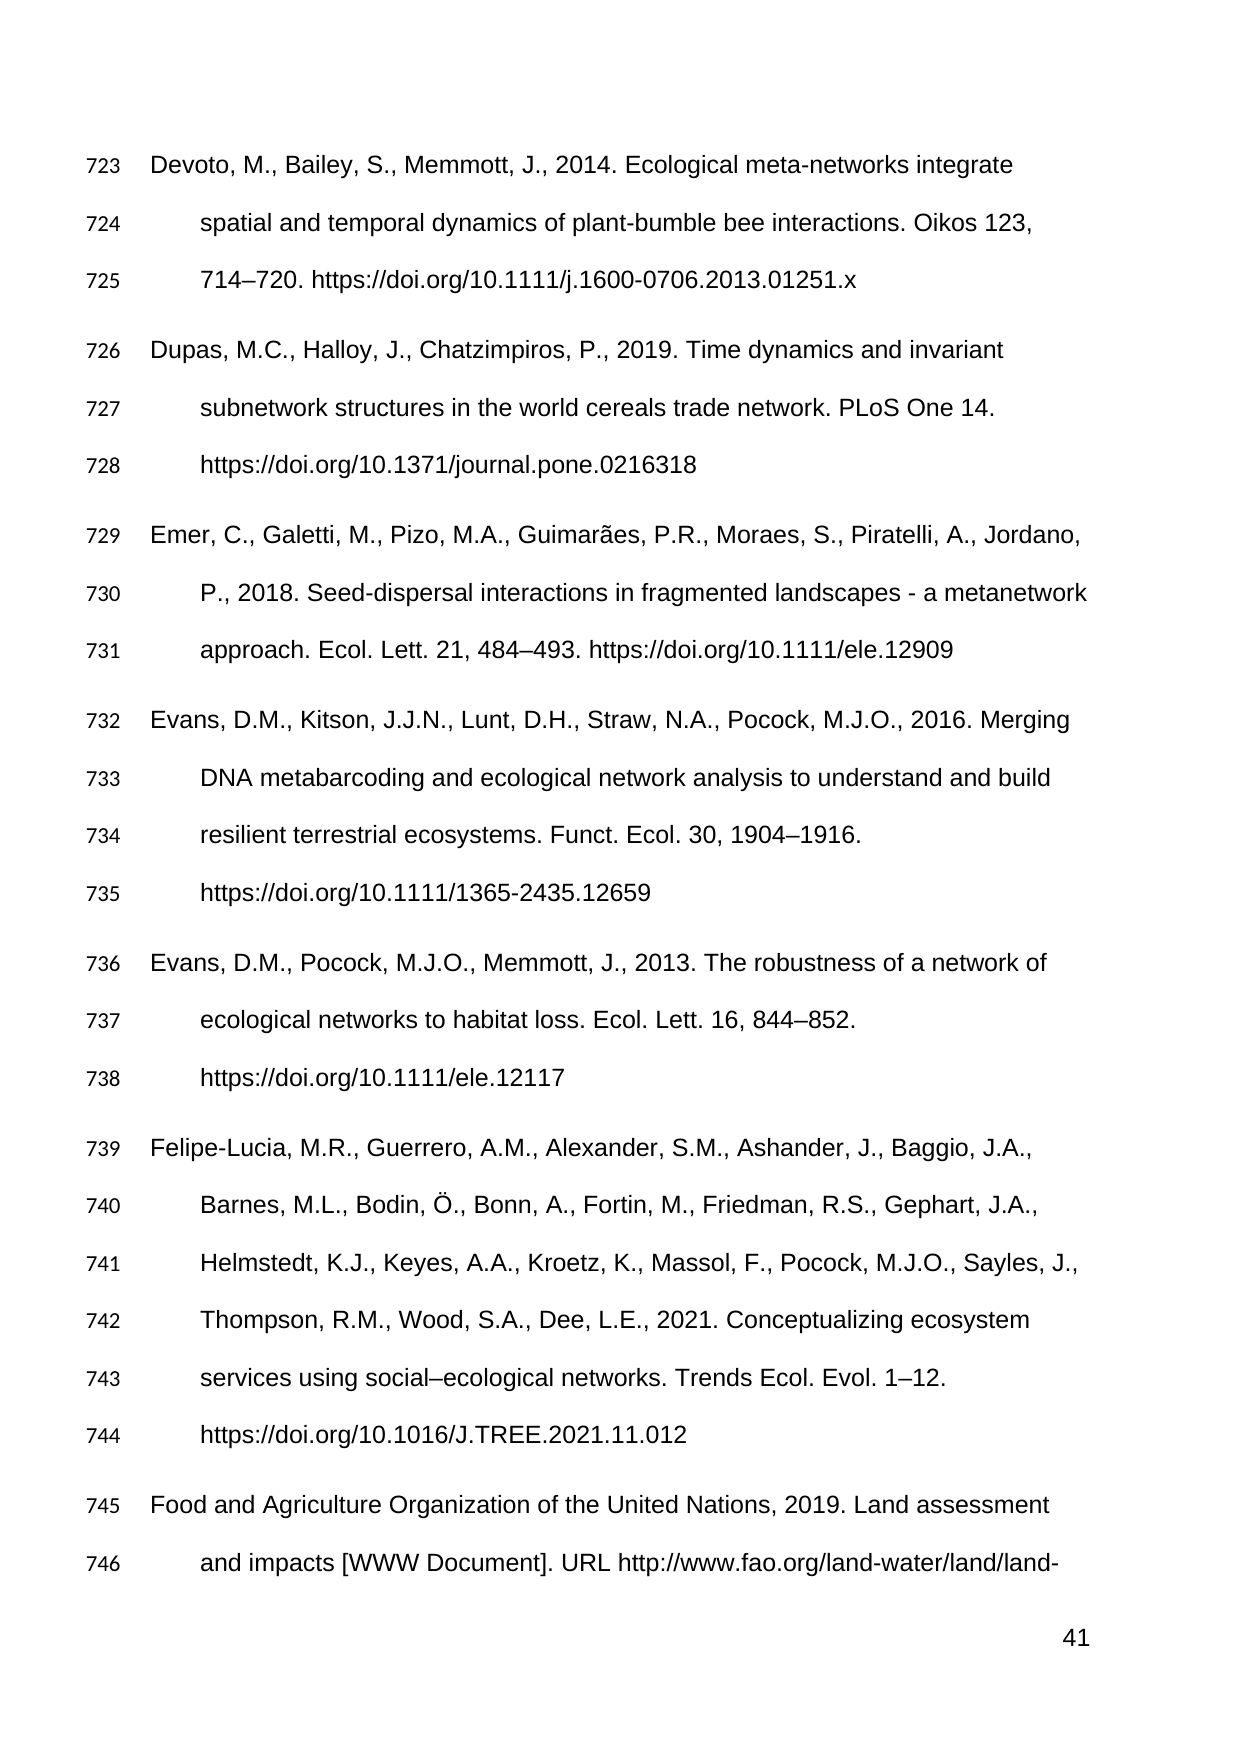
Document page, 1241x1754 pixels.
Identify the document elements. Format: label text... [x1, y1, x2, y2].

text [150, 1490, 1090, 1576]
text Devoto, M., Bailey, S., Memmott, J., 2014. Ecological meta-networks integrate spatial and temporal dynamics of plant-bumble bee interactions. Oikos 123, 714–720. https://doi.org/10.1111/j.1600-0706.2013.01251.x [150, 150, 1090, 294]
text Dupas, M.C., Halloy, J., Chatzimpiros, P., 2019. Time dynamics and invariant subnetwork structures in the world cereals trade network. PLoS One 14. https://doi.org/10.1371/journal.pone.0216318 [150, 335, 1090, 479]
text Felipe-Lucia, M.R., Guerrero, A.M., Alexander, S.M., Ashander, J., Baggio, J.A., Barnes, M.L., Bodin, Ö., Bonn, A., Fortin, M., Friedman, R.S., Gephart, J.A., Helmstedt, K.J., Keyes, A.A., Kroetz, K., Massol, F., Pocock, M.J.O., Sayles, J., Thompson, R.M., Wood, S.A., Dee, L.E., 2021. Conceptualizing ecosystem services using social–ecological networks. Trends Ecol. Evol. 1–12. https://doi.org/10.1016/J.TREE.2021.11.012 [150, 1132, 1090, 1449]
text Evans, D.M., Kitson, J.J.N., Lunt, D.H., Straw, N.A., Pocock, M.J.O., 2016. Merging DNA metabarcoding and ecological network analysis to understand and build resilient terrestrial ecosystems. Funct. Ecol. 30, 1904–1916. https://doi.org/10.1111/1365-2435.12659 [150, 705, 1090, 906]
text Evans, D.M., Pocock, M.J.O., Memmott, J., 2013. The robustness of a network of ecological networks to habitat loss. Ecol. Lett. 16, 844–852. https://doi.org/10.1111/ele.12117 [150, 947, 1090, 1091]
text Emer, C., Galetti, M., Pizo, M.A., Guimarães, P.R., Moraes, S., Piratelli, A., Jordano, P., 2018. Seed-dispersal interactions in fragmented landscapes - a metanetwork approach. Ecol. Lett. 21, 484–493. https://doi.org/10.1111/ele.12909 [150, 520, 1090, 664]
